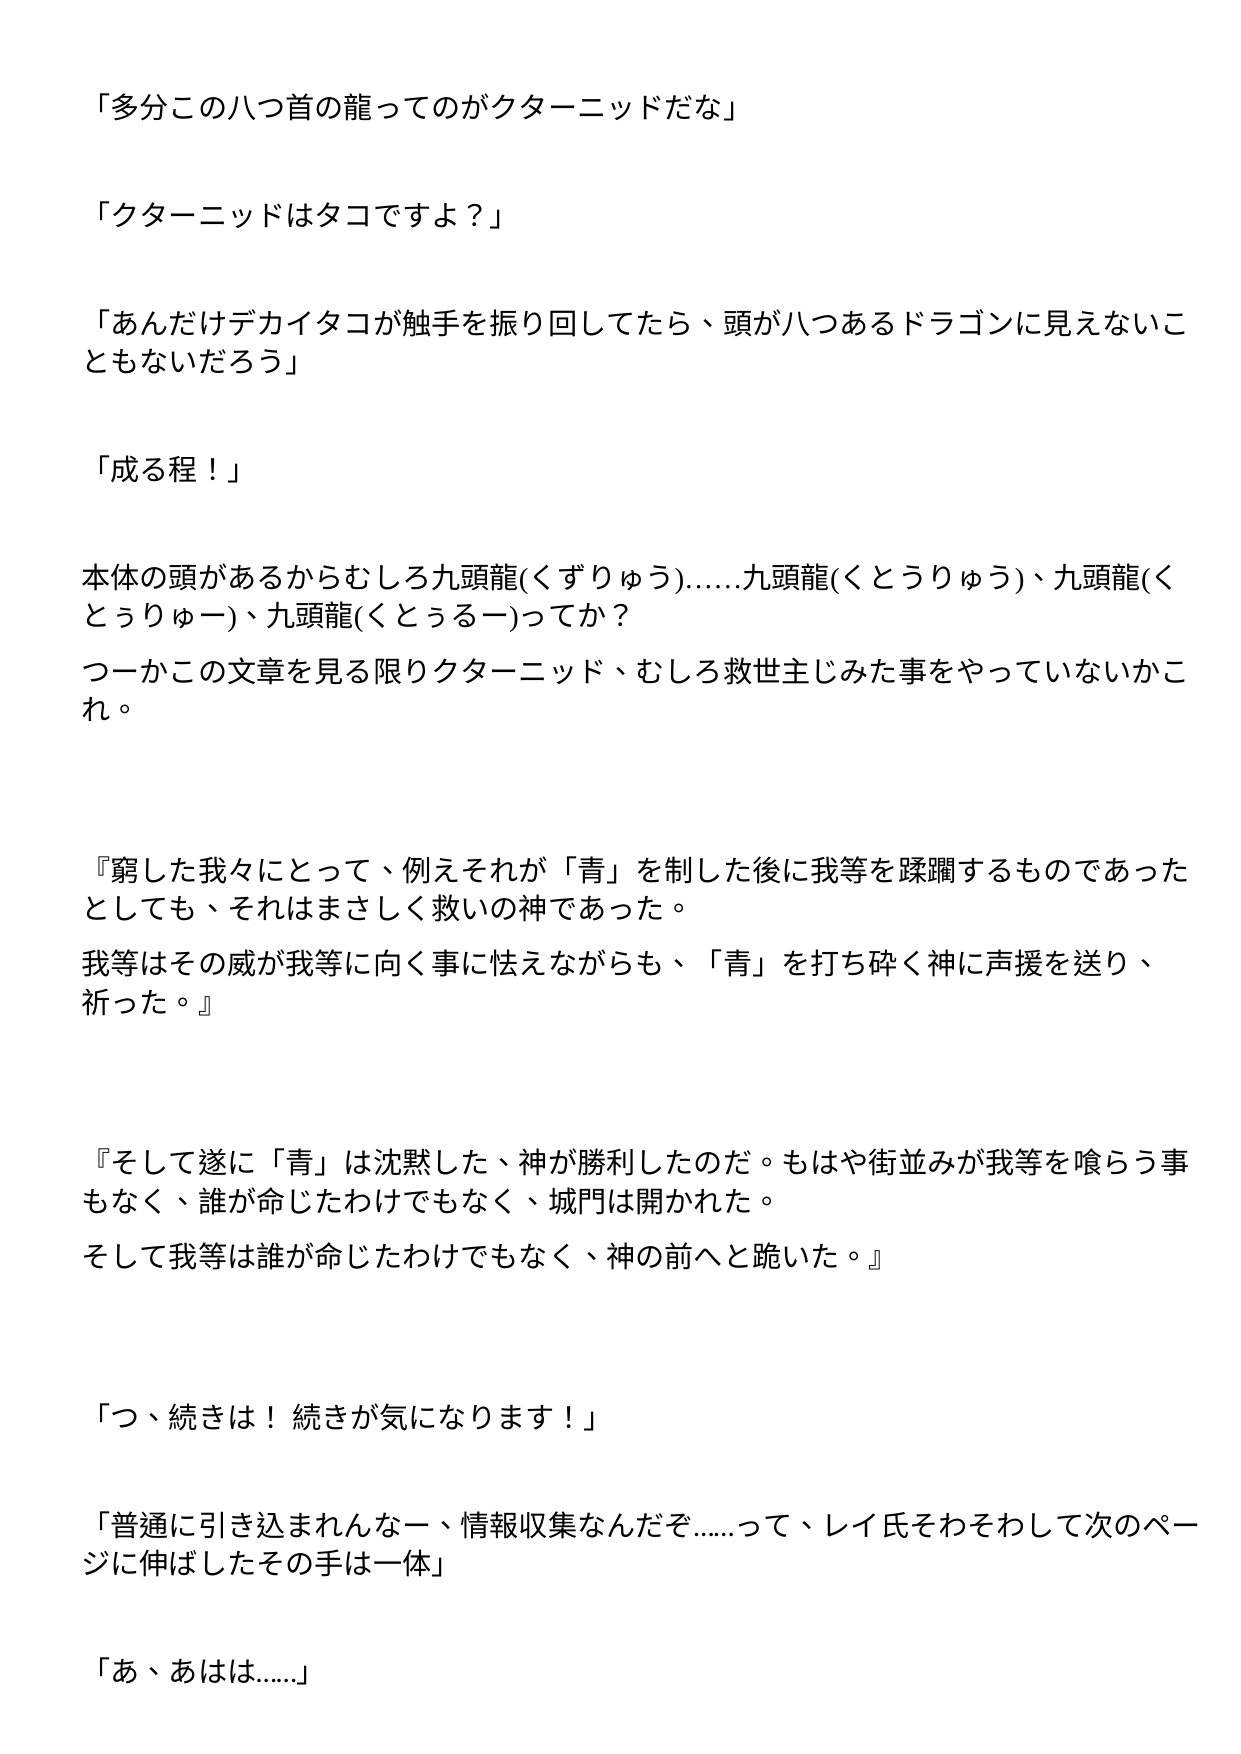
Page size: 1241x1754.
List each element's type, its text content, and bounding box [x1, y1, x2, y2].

text 『そして遂に「青」は沈黙した、神が勝利したのだ。もはや街並みが我等を喰らう事もなく、誰が命じたわけでもなく、城門は開かれた。 [81, 1146, 1215, 1219]
text そして我等は誰が命じたわけでもなく、神の前へと跪いた。』 [81, 1239, 1215, 1275]
text 「普通に引き込まれんなー、情報収集なんだぞ……って、レイ氏そわそわして次のページに伸ばしたその手は一体」 [81, 1508, 1215, 1582]
text 本体の頭があるからむしろ九頭龍(くずりゅう)……九頭龍(くとうりゅう)、九頭龍(くとぅりゅー)、九頭龍(くとぅるー)ってか？ [81, 560, 1215, 634]
text 我等はその威が我等に向く事に怯えながらも、「青」を打ち砕く神に声援を送り、祈った。』 [81, 946, 1215, 1020]
text つーかこの文章を見る限りクターニッド、むしろ救世主じみた事をやっていないかこれ。 [81, 654, 1215, 728]
text 『窮した我々にとって、例えそれが「青」を制した後に我等を蹂躙するものであったとしても、それはまさしく救いの神であった。 [81, 853, 1215, 927]
text 「成る程！」 [81, 452, 1215, 488]
text 「つ、続きは！ 続きが気になります！」 [81, 1400, 1215, 1435]
text 「多分この八つ首の龍ってのがクターニッドだな」 [81, 90, 1215, 126]
text 「あ、あはは……」 [81, 1654, 1215, 1690]
text 「あんだけデカイタコが触手を振り回してたら、頭が八つあるドラゴンに見えないこともないだろう」 [81, 306, 1215, 380]
text 「クターニッドはタコですよ？」 [81, 198, 1215, 233]
